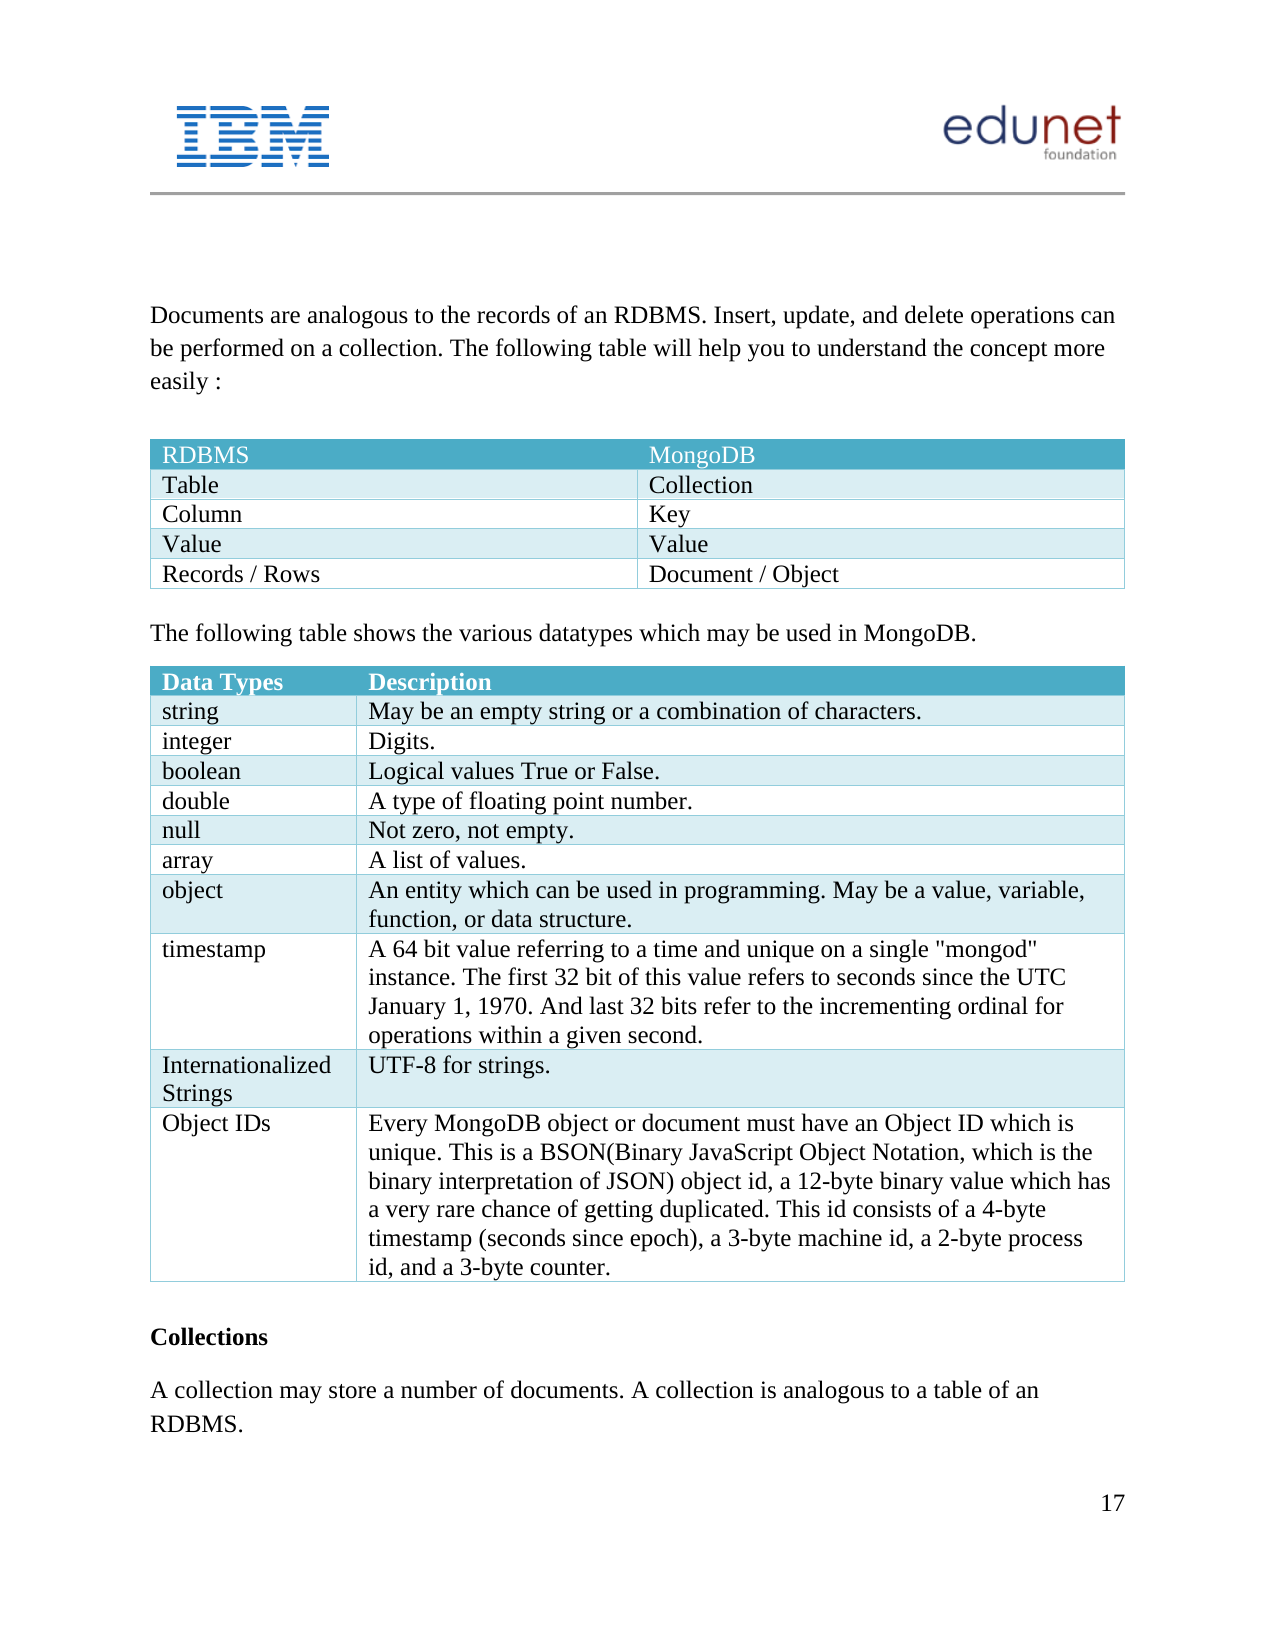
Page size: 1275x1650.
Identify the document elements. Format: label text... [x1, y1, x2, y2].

table_cell A type of floating point number. [357, 786, 1124, 814]
subtitle Collections [150, 1322, 1125, 1351]
table_cell boolean [151, 756, 356, 785]
picture [941, 95, 1125, 167]
table_cell double [151, 786, 356, 814]
table_cell Value [638, 529, 1124, 558]
text Documents are analogous to the records of an RDBMS. Insert, update, and delete operations can be performed on a collection. The following table will help you to understand the concept more easily : [150, 300, 1125, 394]
table_cell Records / Rows [151, 559, 637, 588]
table_cell Key [638, 500, 1124, 528]
picture [176, 106, 329, 167]
table_header Description [357, 667, 1124, 695]
table_cell Not zero, not empty. [357, 816, 1124, 844]
table_cell timestamp [151, 934, 356, 1049]
table_cell May be an empty string or a combination of characters. [357, 696, 1124, 725]
table_cell Internationalized Strings [151, 1050, 356, 1107]
table_cell Collection [638, 470, 1124, 498]
table_cell Logical values True or False. [357, 756, 1124, 785]
table_cell object [151, 875, 356, 933]
table_cell Column [151, 500, 637, 528]
table_cell integer [151, 726, 356, 755]
table_cell string [151, 696, 356, 725]
text A collection may store a number of documents. A collection is analogous to a table of an RDBMS. [150, 1376, 1125, 1437]
table_cell An entity which can be used in programming. May be a value, variable, function, or data structure. [357, 875, 1124, 933]
table_cell Value [151, 529, 637, 558]
table_cell UTF-8 for strings. [357, 1050, 1124, 1107]
table_cell Every MongoDB object or document must have an Object ID which is unique. This is a BSON(Binary JavaScript Object Notation, which is the binary interpretation of JSON) object id, a 12-byte binary value which has a very rare chance of getting duplicated. This id consists of a 4-byte timestamp (seconds since epoch), a 3-byte machine id, a 2-byte process id, and a 3-byte counter. [357, 1108, 1124, 1281]
table_cell Document / Object [638, 559, 1124, 588]
text The following table shows the various datatypes which may be used in MongoDB. [150, 618, 1125, 646]
table_header MongoDB [638, 440, 1124, 469]
table_cell Object IDs [151, 1108, 356, 1281]
table_cell null [151, 816, 356, 844]
table_header RDBMS [151, 440, 637, 469]
table_cell array [151, 845, 356, 874]
table_cell A list of values. [357, 845, 1124, 874]
table_header Data Types [151, 667, 356, 695]
table_cell Table [151, 470, 637, 498]
table_cell Digits. [357, 726, 1124, 755]
table_cell A 64 bit value referring to a time and unique on a single "mongod" instance. The first 32 bit of this value refers to seconds since the UTC January 1, 1970. And last 32 bits refer to the incrementing ordinal for operations within a given second. [357, 934, 1124, 1049]
